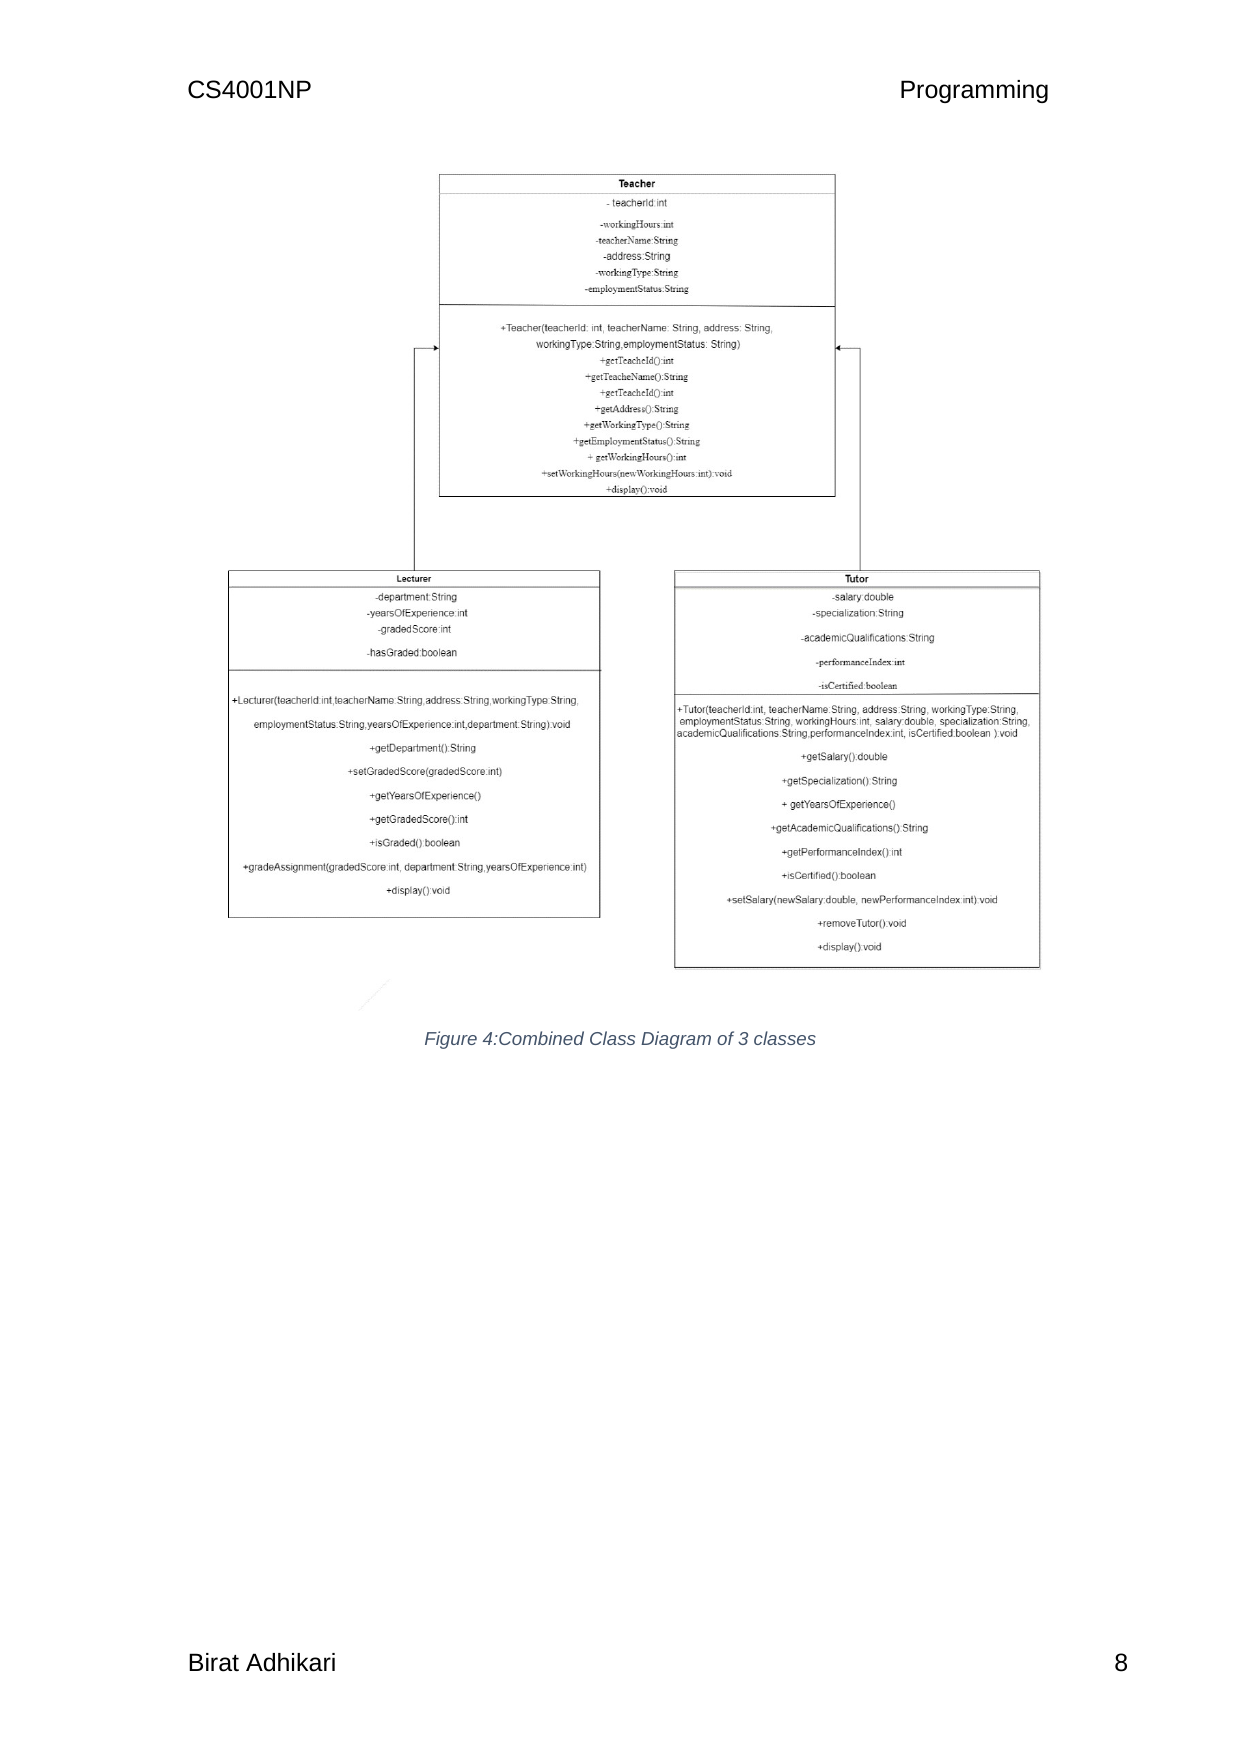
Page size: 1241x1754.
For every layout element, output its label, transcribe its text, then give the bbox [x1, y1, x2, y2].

text Figure 4:Combined Class Diagram of 3 classes [187, 1027, 1053, 1049]
picture [195, 150, 1061, 1020]
